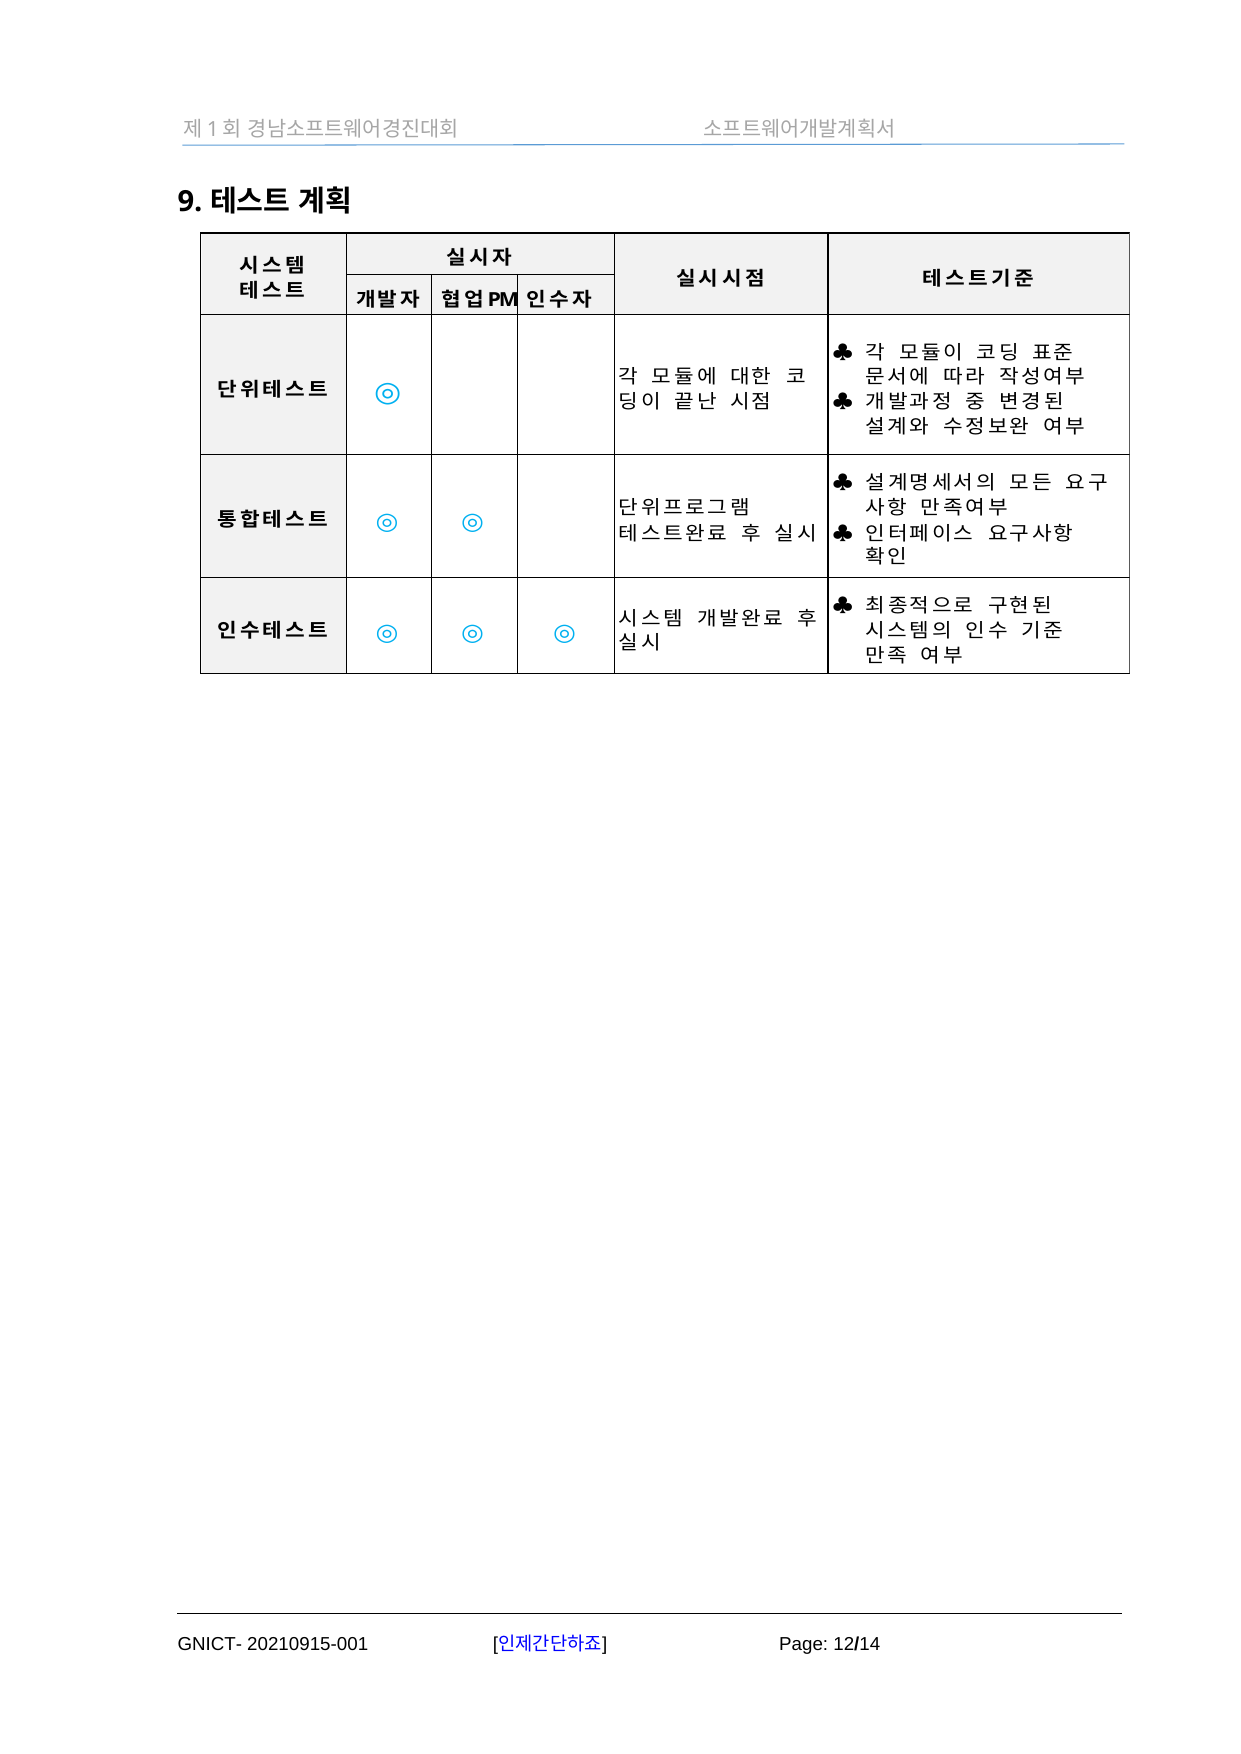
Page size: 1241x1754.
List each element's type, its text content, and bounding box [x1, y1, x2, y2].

subtitle 9. 테스트 계획 [177, 177, 1122, 219]
